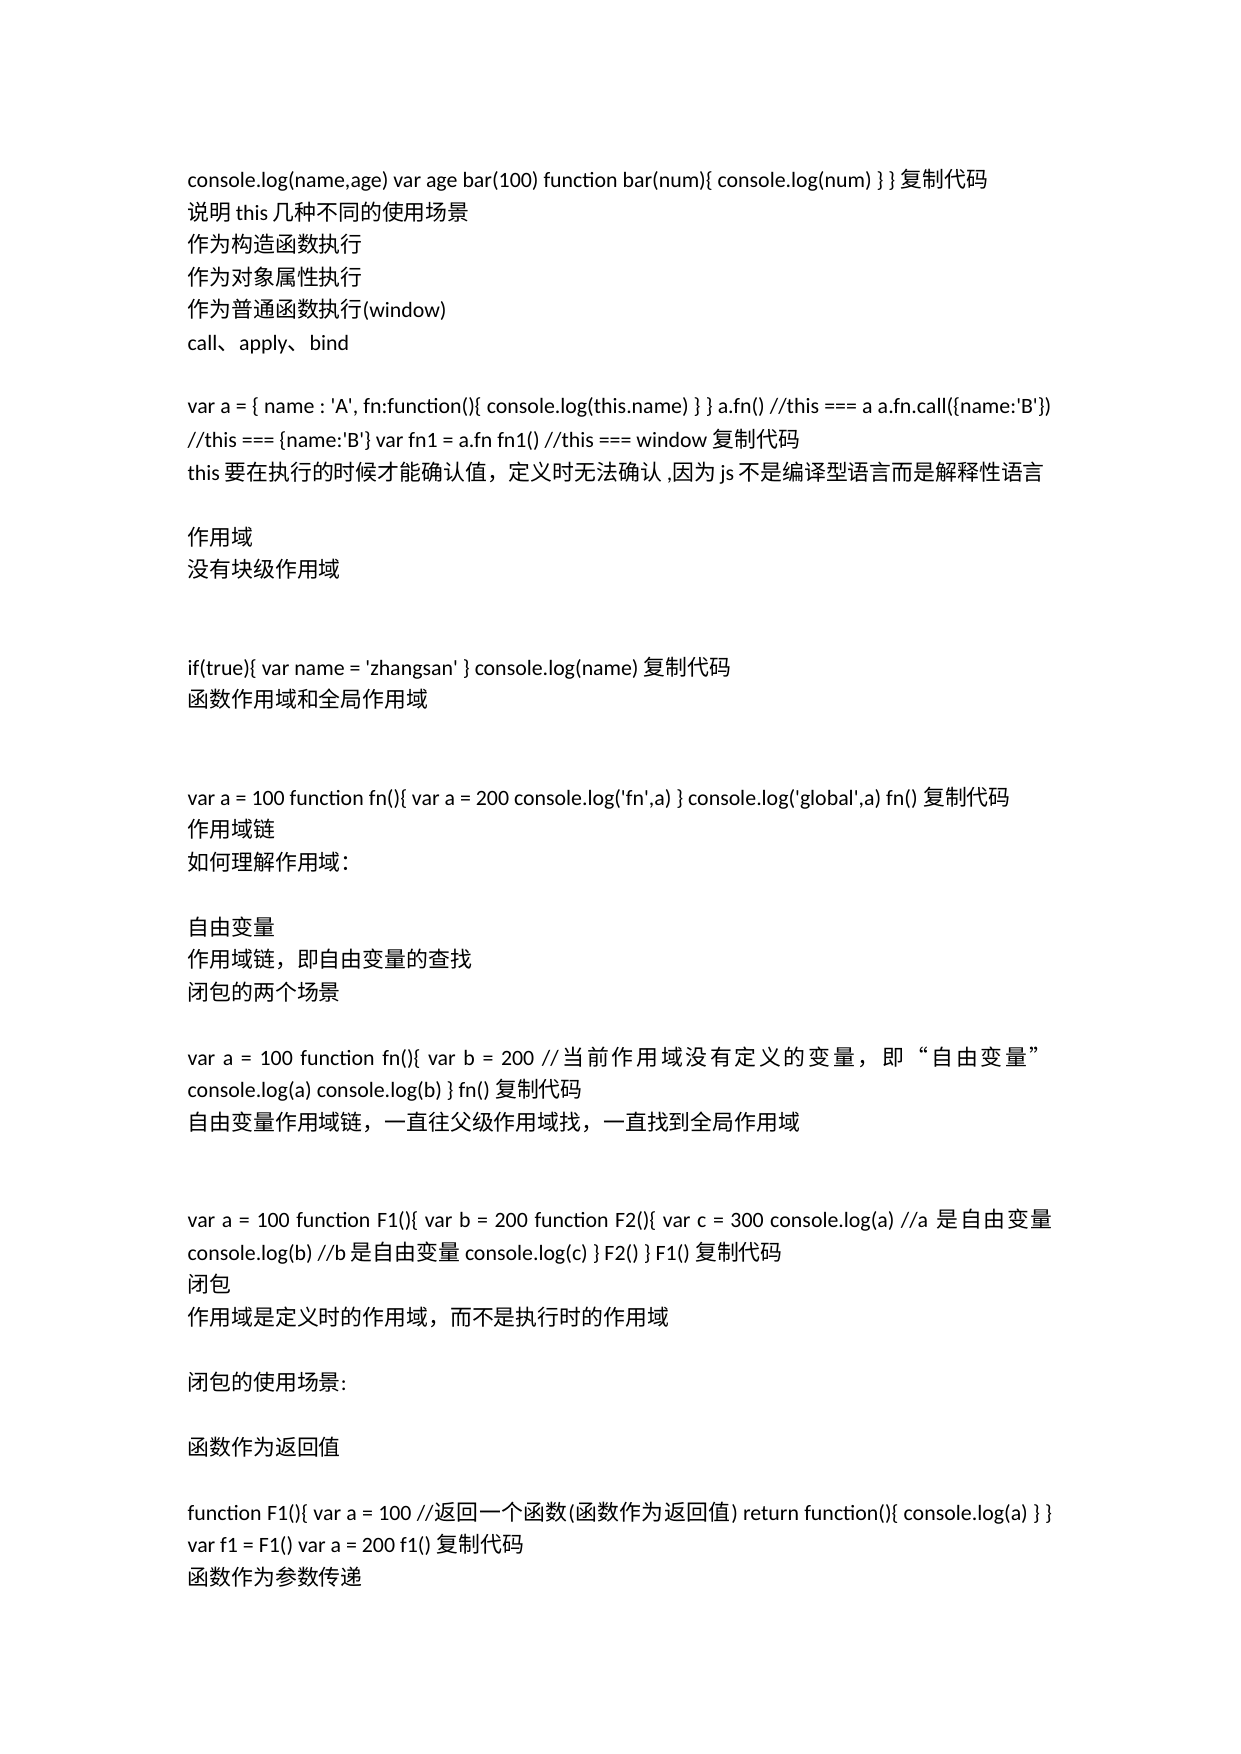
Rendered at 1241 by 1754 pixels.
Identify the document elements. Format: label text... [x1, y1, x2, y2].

text this要在执行的时候才能确认值，定义时无法确认 ,因为js不是编译型语言而是解释性语言 [187, 454, 1053, 487]
text var a = 100 function fn(){ var b = 200 //当前作用域没有定义的变量，即“自由变量” console.log(a) console.log(b) } fn() 复制代码 [187, 1039, 1053, 1104]
text 自由变量作用域链，一直往父级作用域找，一直找到全局作用域 [187, 1104, 1053, 1137]
text 作为构造函数执行 [187, 227, 1053, 259]
text 自由变量 [187, 909, 1053, 942]
text var a = 100 function fn(){ var a = 200 console.log('fn',a) } console.log('global',a) fn() 复制代码 [187, 779, 1053, 812]
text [187, 162, 1053, 194]
text 函数作为参数传递 [187, 1559, 1053, 1592]
text if(true){ var name = 'zhangsan' } console.log(name) 复制代码 [187, 649, 1053, 682]
text 函数作为返回值 [187, 1429, 1053, 1462]
text 没有块级作用域 [187, 552, 1053, 584]
text 说明this几种不同的使用场景 [187, 194, 1053, 227]
text 函数作用域和全局作用域 [187, 682, 1053, 714]
text 作为普通函数执行(window) [187, 292, 1053, 324]
text 作用域链，即自由变量的查找 [187, 942, 1053, 974]
text 作用域 [187, 519, 1053, 552]
text 闭包的两个场景 [187, 974, 1053, 1007]
text 闭包的使用场景: [187, 1364, 1053, 1397]
text var a = { name : 'A', fn:function(){ console.log(this.name) } } a.fn() //this === a a.fn.call({name:'B'}) //this === {name:'B'} var fn1 = a.fn fn1() //this === window 复制代码 [187, 389, 1053, 454]
text 作为对象属性执行 [187, 259, 1053, 292]
text 作用域是定义时的作用域，而不是执行时的作用域 [187, 1299, 1053, 1332]
text call、apply、bind [187, 324, 1053, 357]
text var a = 100 function F1(){ var b = 200 function F2(){ var c = 300 console.log(a) //a是自由变量 console.log(b) //b是自由变量 console.log(c) } F2() } F1() 复制代码 [187, 1202, 1053, 1267]
text 作用域链 [187, 812, 1053, 844]
text function F1(){ var a = 100 //返回一个函数(函数作为返回值) return function(){ console.log(a) } } var f1 = F1() var a = 200 f1() 复制代码 [187, 1494, 1053, 1559]
text 如何理解作用域： [187, 844, 1053, 877]
text 闭包 [187, 1267, 1053, 1299]
